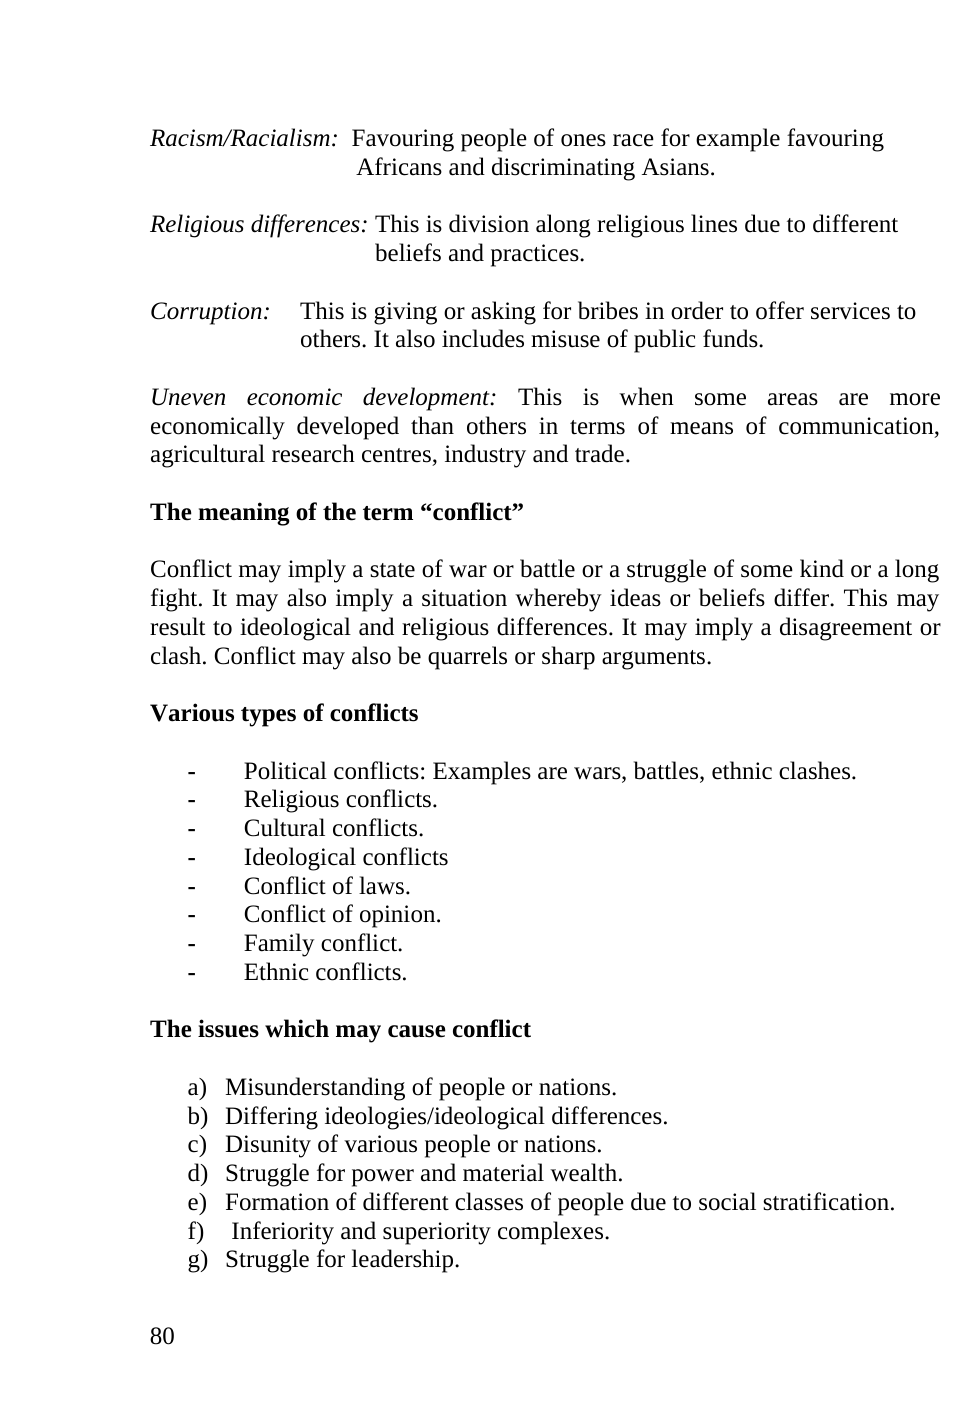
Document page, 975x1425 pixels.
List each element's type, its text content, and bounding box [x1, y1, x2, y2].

list Ethnic conflicts. [187, 957, 941, 986]
text Uneven economic development: This is when some areas are more economically developed than others in terms of means of communication, agricultural research centres, industry and trade. [150, 382, 941, 468]
list Family conflict. [187, 928, 941, 957]
text Conflict may imply a state of war or battle or a struggle of some kind or a long fight. It may also imply a situation whereby ideas or beliefs differ. This may result to ideological and religious differences. It may imply a disagreement or clash. Conflict may also be quarrels or sharp arguments. [150, 554, 941, 669]
list Struggle for power and material wealth. [187, 1158, 941, 1187]
text Africans and discriminating Asians. [300, 152, 941, 181]
list Formation of different classes of people due to social stratification. [187, 1187, 941, 1216]
list Differing ideologies/ideological differences. [187, 1101, 941, 1129]
text Corruption: This is giving or asking for bribes in order to offer services to [150, 296, 941, 324]
text Racism/Racialism: Favouring people of ones race for example favouring [150, 123, 941, 152]
text Various types of conflicts [150, 698, 941, 727]
list Conflict of opinion. [187, 899, 941, 928]
text The meaning of the term “conflict” [150, 497, 941, 526]
list Misunderstanding of people or nations. [187, 1072, 941, 1101]
text others. It also includes misuse of public funds. [225, 324, 941, 353]
list Inferiority and superiority complexes. [187, 1216, 941, 1244]
list Struggle for leadership. [187, 1244, 941, 1273]
list Conflict of laws. [187, 871, 941, 899]
list Religious conflicts. [187, 784, 941, 813]
list Disunity of various people or nations. [187, 1129, 941, 1158]
text The issues which may cause conflict [150, 1014, 941, 1043]
list Cultural conflicts. [187, 813, 941, 842]
text Religious differences: This is division along religious lines due to different [150, 209, 941, 238]
text beliefs and practices. [375, 238, 941, 267]
list Ideological conflicts [187, 842, 941, 871]
list Political conflicts: Examples are wars, battles, ethnic clashes. [187, 756, 941, 784]
